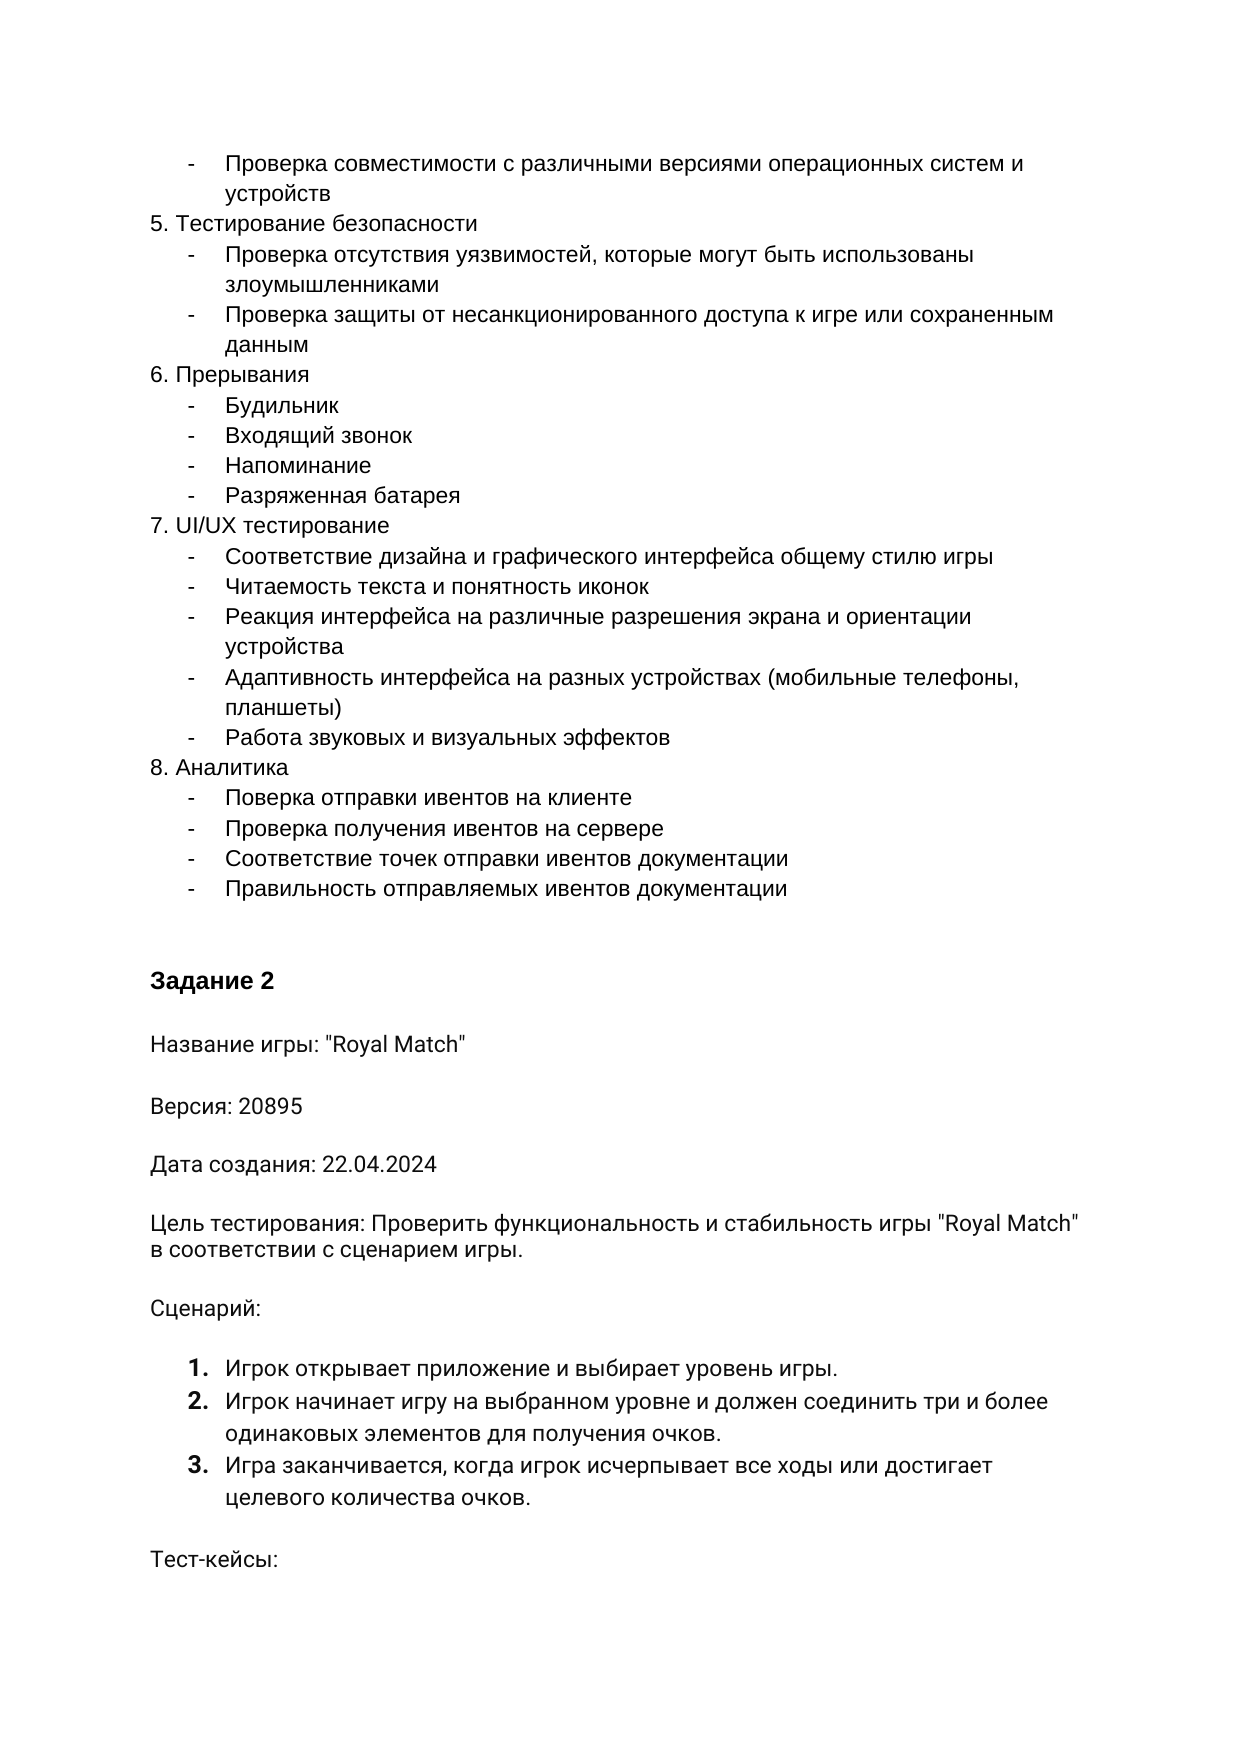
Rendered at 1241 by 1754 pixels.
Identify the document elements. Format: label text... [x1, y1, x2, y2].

list Проверка получения ивентов на сервере [187, 814, 1090, 841]
list Соответствие дизайна и графического интерфейса общему стилю игры [187, 543, 1090, 569]
list Проверка защиты от несанкционированного доступа к игре или сохраненным данным [187, 301, 1090, 358]
text Цель тестирования: Проверить функциональность и стабильность игры "Royal Match" в соответствии с сценарием игры. [150, 1210, 1090, 1263]
list Проверка отсутствия уязвимостей, которые могут быть использованы злоумышленниками [187, 241, 1090, 297]
list Разряженная батарея [187, 482, 1090, 509]
text 8. Аналитика [150, 754, 1090, 781]
text Сценарий: [150, 1295, 1090, 1322]
list Правильность отправляемых ивентов документации [187, 875, 1090, 901]
list Реакция интерфейса на различные разрешения экрана и ориентации устройства [187, 603, 1090, 660]
list Адаптивность интерфейса на разных устройствах (мобильные телефоны, планшеты) [187, 663, 1090, 720]
list Игрок открывает приложение и выбирает уровень игры. [187, 1353, 1090, 1382]
list Игра заканчивается, когда игрок исчерпывает все ходы или достигает целевого количества очков. [187, 1451, 1090, 1511]
text Тест-кейсы: [150, 1546, 1090, 1573]
list Входящий звонок [187, 422, 1090, 448]
text 5. Тестирование безопасности [150, 210, 1090, 237]
text Дата создания: 22.04.2024 [150, 1152, 1090, 1178]
list Напоминание [187, 452, 1090, 478]
list Проверка совместимости с различными версиями операционных систем и устройств [187, 150, 1090, 207]
list Соответствие точек отправки ивентов документации [187, 845, 1090, 871]
list Работа звуковых и визуальных эффектов [187, 724, 1090, 750]
text 6. Прерывания [150, 361, 1090, 388]
list Будильник [187, 392, 1090, 418]
text 7. UI/UX тестирование [150, 512, 1090, 539]
text Задание 2 Название игры: "Royal Match" [150, 966, 1090, 1058]
list Читаемость текста и понятность иконок [187, 573, 1090, 599]
list Игрок начинает игру на выбранном уровне и должен соединить три и более одинаковых элементов для получения очков. [187, 1386, 1090, 1447]
text Версия: 20895 [150, 1093, 1090, 1120]
list Поверка отправки ивентов на клиенте [187, 784, 1090, 811]
